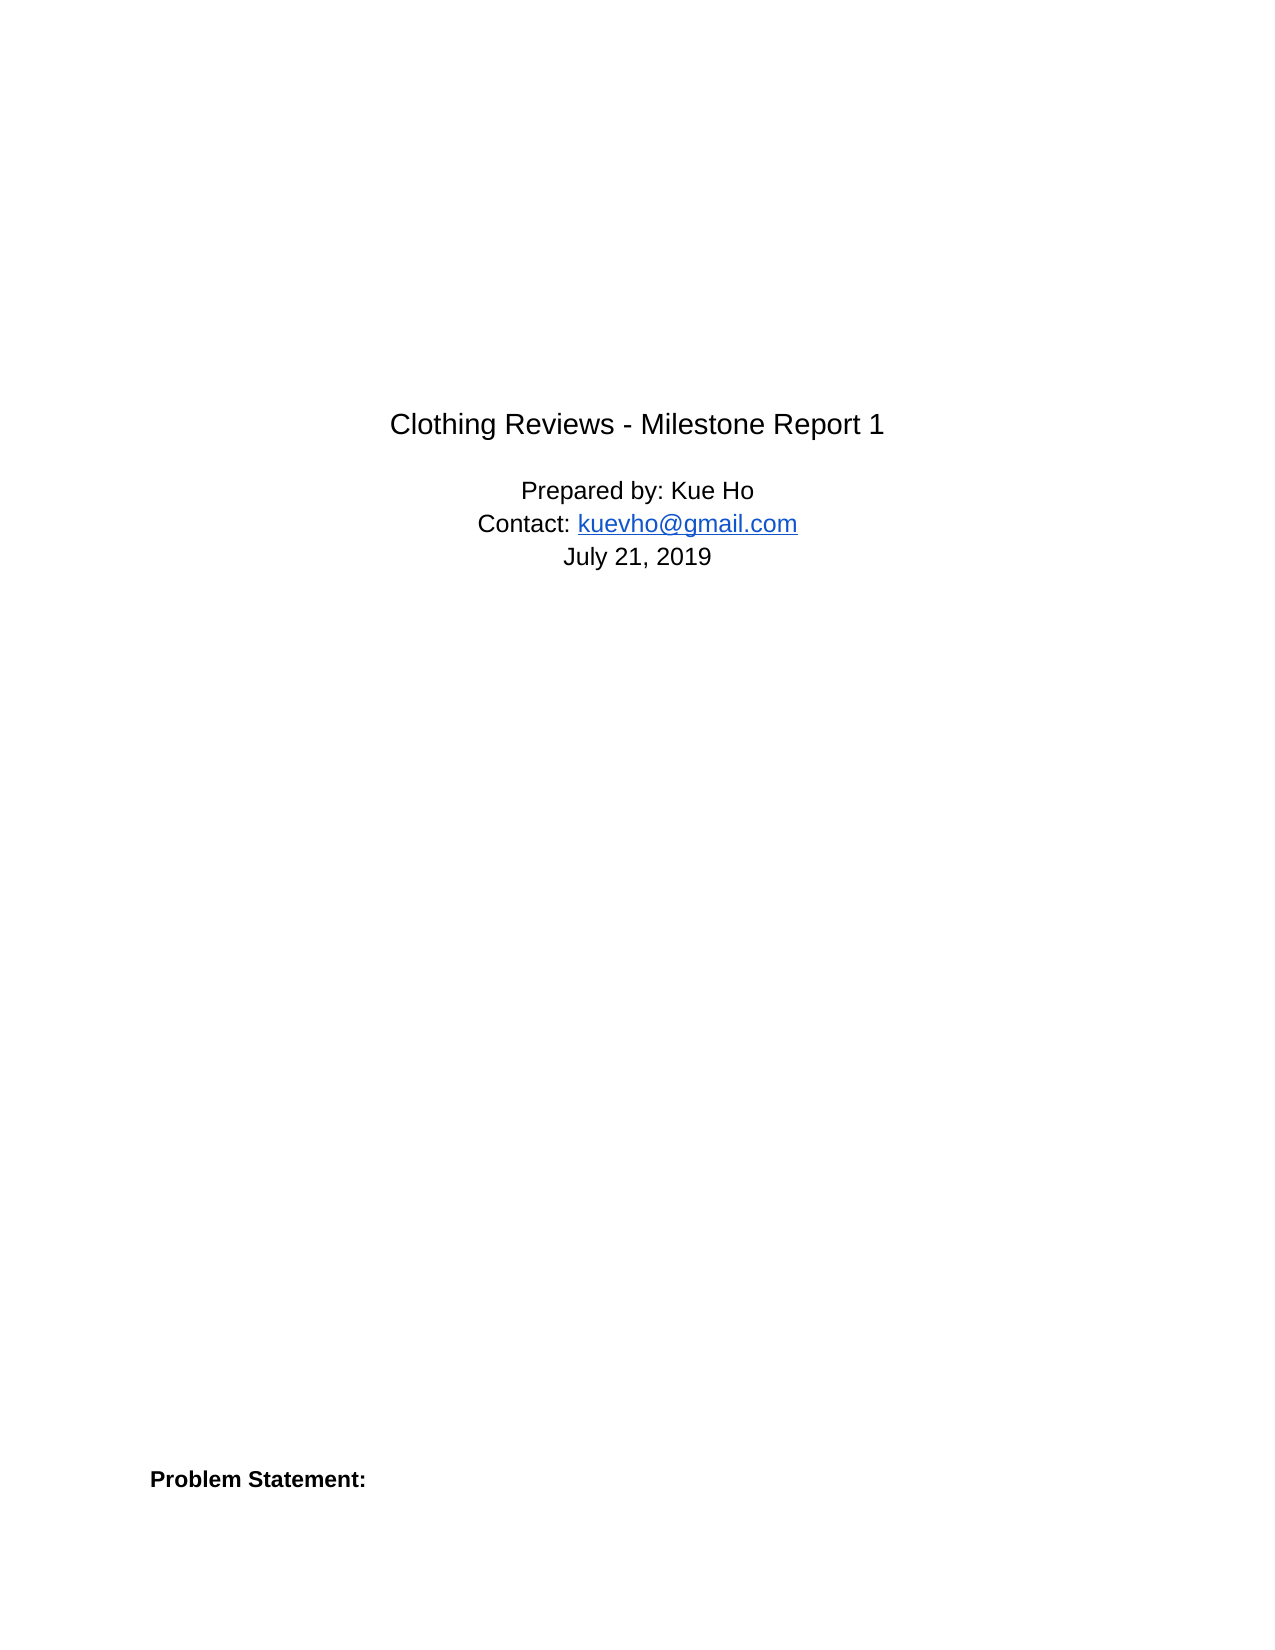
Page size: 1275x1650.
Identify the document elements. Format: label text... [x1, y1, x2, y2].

text Problem Statement: [150, 1466, 1125, 1493]
text Prepared by: Kue Ho [150, 476, 1125, 504]
text Contact: kuevho@gmail.com [150, 509, 1125, 538]
text July 21, 2019 [150, 542, 1125, 571]
text Clothing Reviews - Milestone Report 1 [150, 407, 1125, 441]
